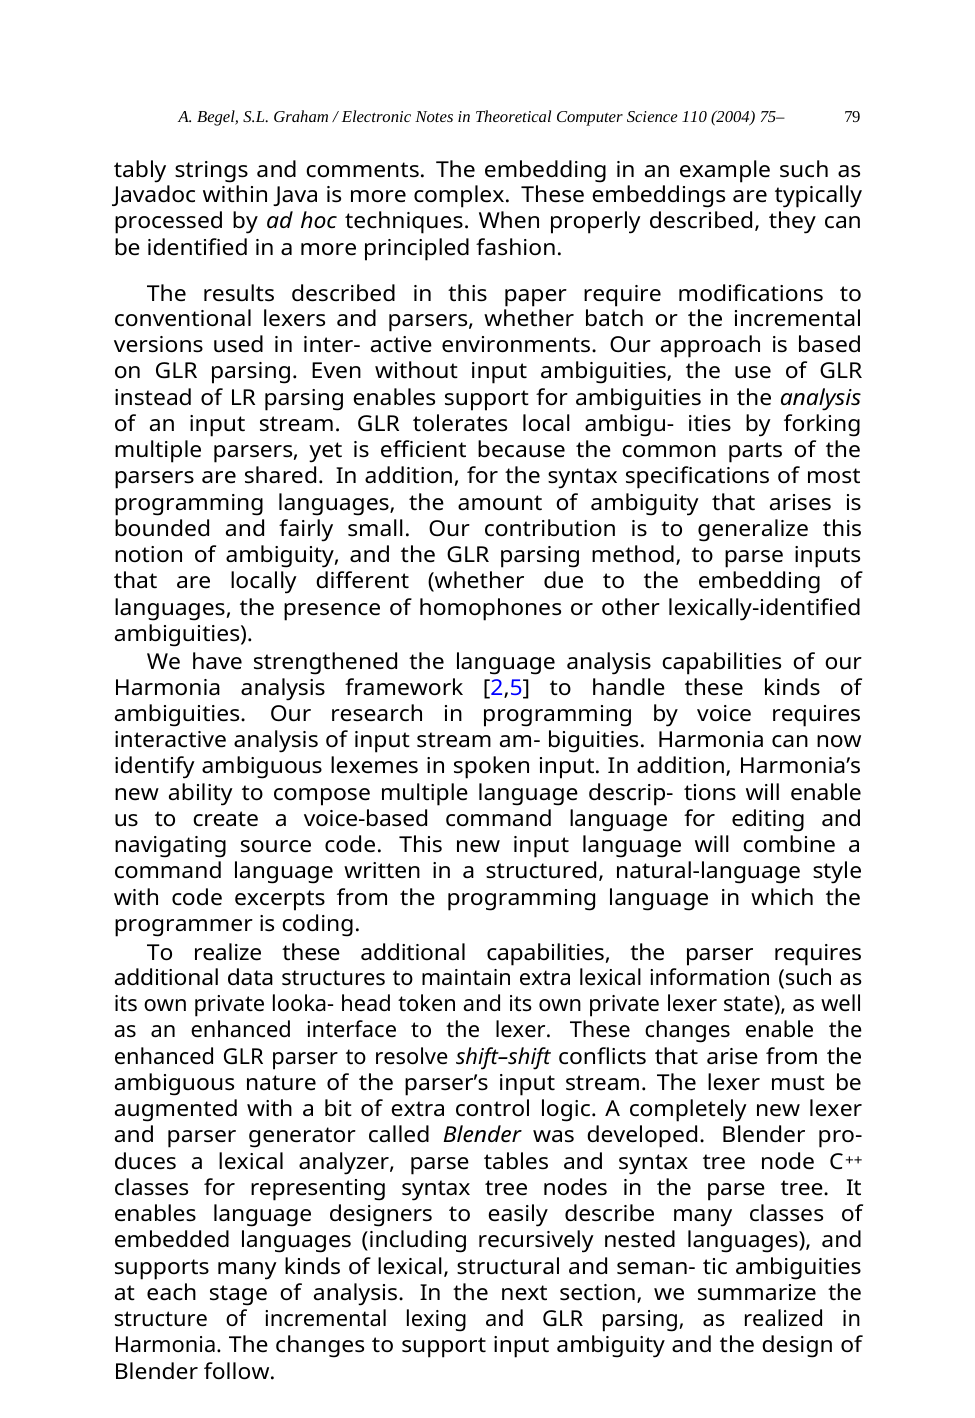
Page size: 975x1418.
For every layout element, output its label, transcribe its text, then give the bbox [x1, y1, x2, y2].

text To realize these additional capabilities, the parser requires additional data structures to maintain extra lexical information (such as its own private looka- head token and its own private lexer state), as well as an enhanced interface to the lexer. These changes enable the enhanced GLR parser to resolve shift–shift conflicts that arise from the ambiguous nature of the parser’s input stream. The lexer must be augmented with a bit of extra control logic. A completely new lexer and parser generator called Blender was developed. Blender pro- duces a lexical analyzer, parse tables and syntax tree node C++ classes for representing syntax tree nodes in the parse tree. It enables language designers to easily describe many classes of embedded languages (including recursively nested languages), and supports many kinds of lexical, structural and seman- tic ambiguities at each stage of analysis. In the next section, we summarize the structure of incremental lexing and GLR parsing, as realized in Harmonia. The changes to support input ambiguity and the design of Blender follow. [113, 939, 862, 1385]
text We have strengthened the language analysis capabilities of our Harmonia analysis framework [2,5] to handle these kinds of ambiguities. Our research in programming by voice requires interactive analysis of input stream am- biguities. Harmonia can now identify ambiguous lexemes in spoken input. In addition, Harmonia’s new ability to compose multiple language descrip- tions will enable us to create a voice-based command language for editing and navigating source code. This new input language will combine a command language written in a structured, natural-language style with code excerpts from the programming language in which the programmer is coding. [113, 649, 862, 937]
text The results described in this paper require modifications to conventional lexers and parsers, whether batch or the incremental versions used in inter- active environments. Our approach is based on GLR parsing. Even without input ambiguities, the use of GLR instead of LR parsing enables support for ambiguities in the analysis of an input stream. GLR tolerates local ambigu- ities by forking multiple parsers, yet is efficient because the common parts of the parsers are shared. In addition, for the syntax specifications of most programming languages, the amount of ambiguity that arises is bounded and fairly small. Our contribution is to generalize this notion of ambiguity, and the GLR parsing method, to parse inputs that are locally different (whether due to the embedding of languages, the presence of homophones or other lexically-identified ambiguities). [113, 280, 862, 647]
text tably strings and comments. The embedding in an example such as Javadoc within Java is more complex. These embeddings are typically processed by ad hoc techniques. When properly described, they can be identified in a more principled fashion. [113, 156, 862, 261]
